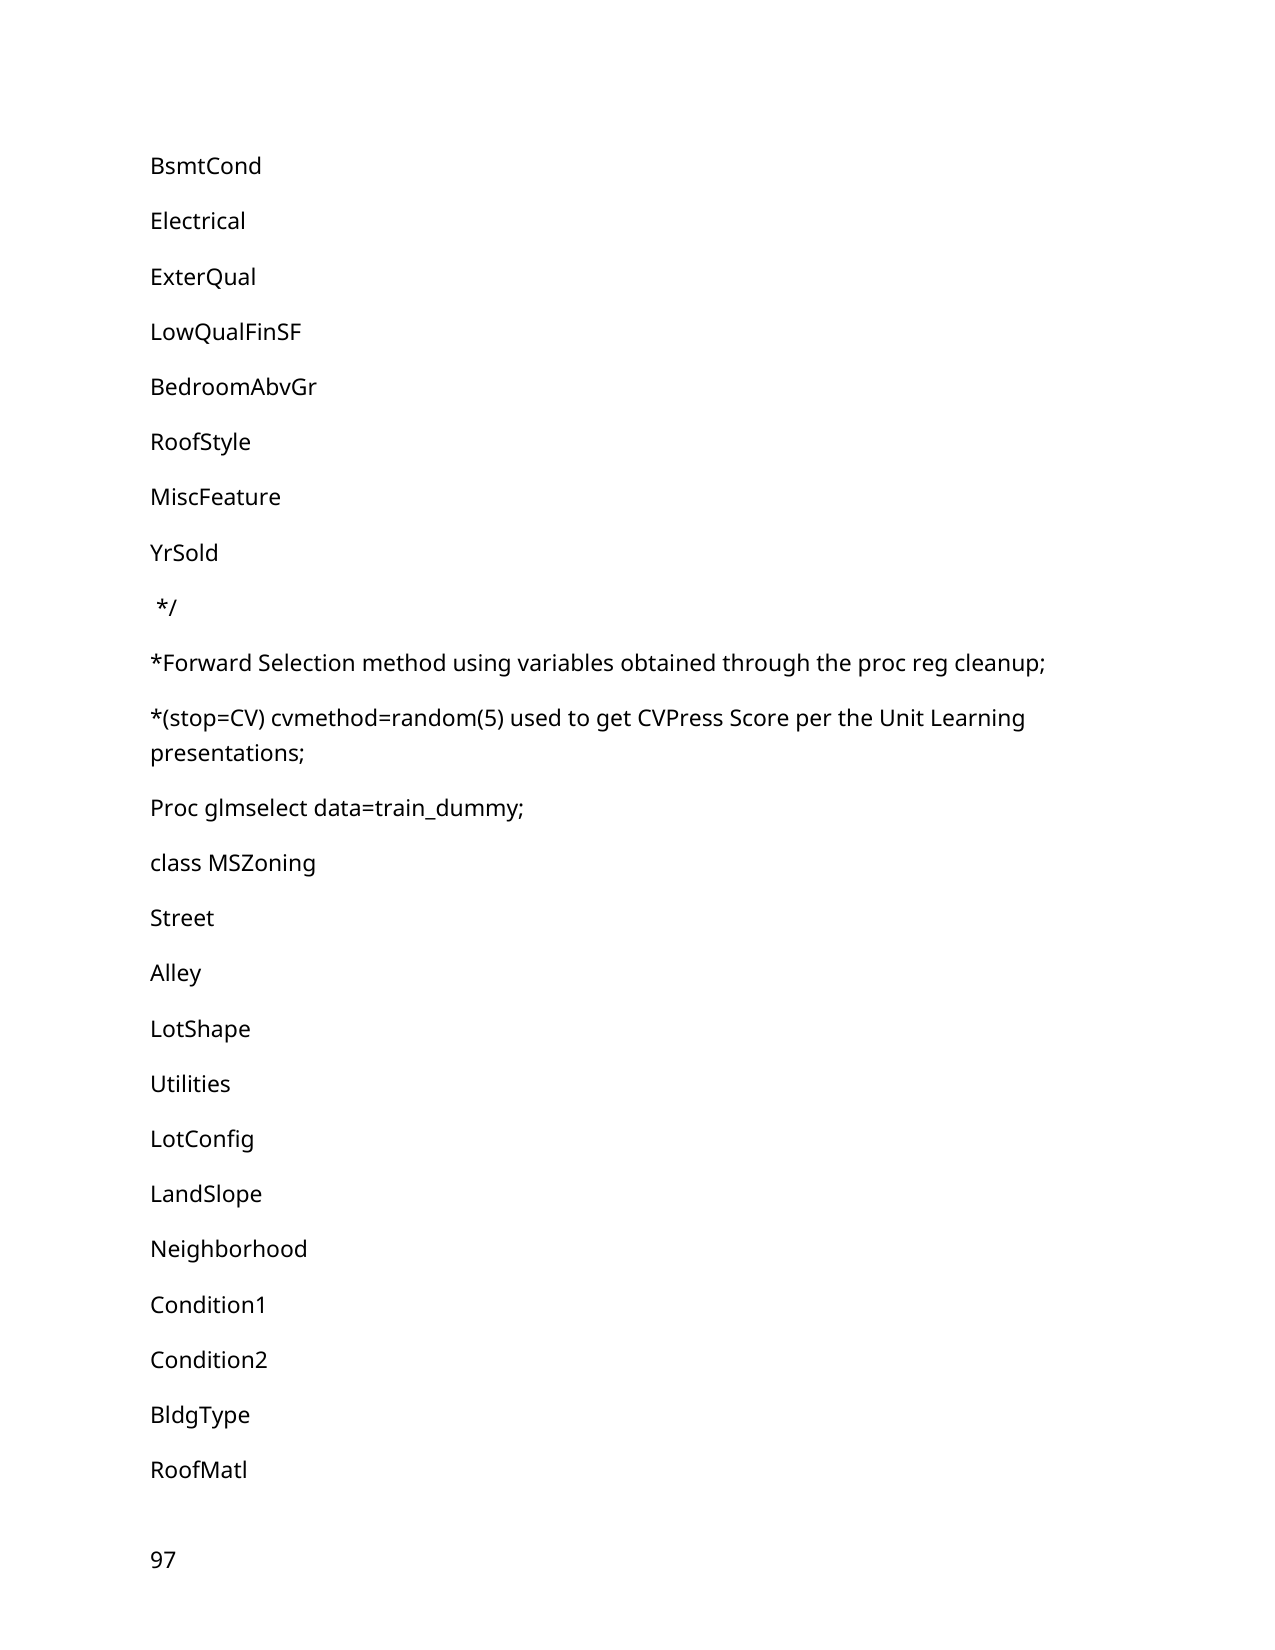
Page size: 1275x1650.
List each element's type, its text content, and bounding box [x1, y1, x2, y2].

text LowQualFinSF [150, 316, 1125, 347]
text LotConfig [150, 1123, 1125, 1154]
text class MSZoning [150, 847, 1125, 878]
text Street [150, 902, 1125, 933]
text Condition2 [150, 1344, 1125, 1375]
text RoofMatl [150, 1454, 1125, 1485]
text Proc glmselect data=train_dummy; [150, 792, 1125, 823]
text LandSlope [150, 1178, 1125, 1209]
text LotShape [150, 1012, 1125, 1044]
text Utilities [150, 1068, 1125, 1099]
text Condition1 [150, 1288, 1125, 1320]
text BedroomAbvGr [150, 371, 1125, 402]
text Electrical [150, 205, 1125, 236]
text BsmtCond [150, 150, 1125, 181]
text *Forward Selection method using variables obtained through the proc reg cleanup; [150, 647, 1125, 678]
text *(stop=CV) cvmethod=random(5) used to get CVPress Score per the Unit Learning presentations; [150, 702, 1125, 768]
text YrSold [150, 536, 1125, 568]
text BldgType [150, 1399, 1125, 1430]
text Neighborhood [150, 1233, 1125, 1264]
text Alley [150, 957, 1125, 988]
text */ [150, 592, 1125, 623]
text MiscFeature [150, 481, 1125, 512]
text RoofStyle [150, 426, 1125, 457]
text ExterQual [150, 260, 1125, 292]
